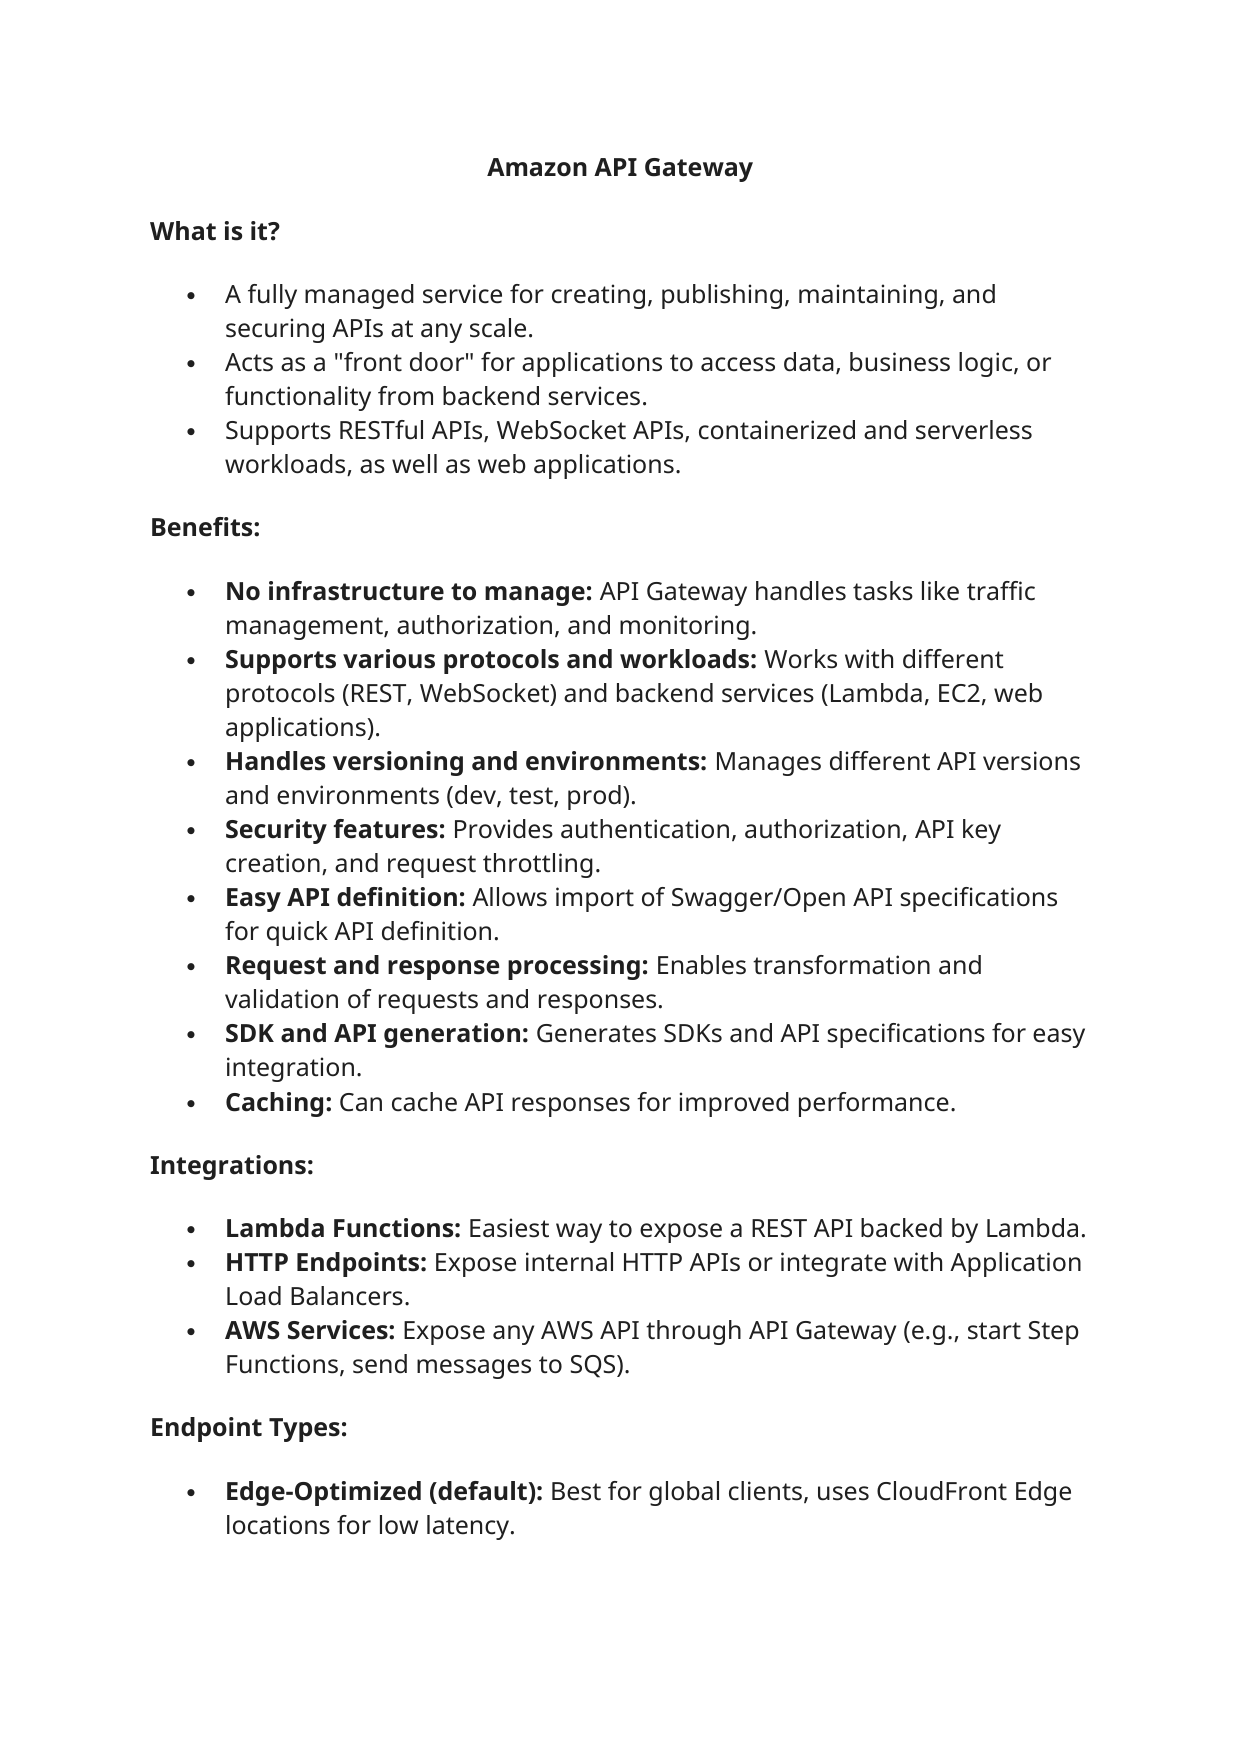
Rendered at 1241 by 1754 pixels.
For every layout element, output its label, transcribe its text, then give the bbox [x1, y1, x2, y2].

list SDK and API generation: Generates SDKs and API specifications for easy integration. [187, 1016, 1090, 1084]
list AWS Services: Expose any AWS API through API Gateway (e.g., start Step Functions, send messages to SQS). [187, 1313, 1090, 1381]
list No infrastructure to manage: API Gateway handles tasks like traffic management, authorization, and monitoring. [187, 573, 1090, 641]
text What is it? [150, 213, 1090, 247]
list Edge-Optimized (default): Best for global clients, uses CloudFront Edge locations for low latency. [187, 1473, 1090, 1541]
list A fully managed service for creating, publishing, maintaining, and securing APIs at any scale. [187, 276, 1090, 344]
list HTTP Endpoints: Expose internal HTTP APIs or integrate with Application Load Balancers. [187, 1245, 1090, 1313]
list Acts as a "front door" for applications to access data, business logic, or functionality from backend services. [187, 344, 1090, 413]
list Lambda Functions: Easiest way to expose a REST API backed by Lambda. [187, 1211, 1090, 1245]
text Amazon API Gateway [150, 150, 1090, 184]
list Handles versioning and environments: Manages different API versions and environments (dev, test, prod). [187, 743, 1090, 812]
text Integrations: [150, 1147, 1090, 1181]
list Supports RESTful APIs, WebSocket APIs, containerized and serverless workloads, as well as web applications. [187, 413, 1090, 481]
list Supports various protocols and workloads: Works with different protocols (REST, WebSocket) and backend services (Lambda, EC2, web applications). [187, 641, 1090, 743]
text Endpoint Types: [150, 1410, 1090, 1444]
list Request and response processing: Enables transformation and validation of requests and responses. [187, 948, 1090, 1016]
list Caching: Can cache API responses for improved performance. [187, 1084, 1090, 1118]
list Easy API definition: Allows import of Swagger/Open API specifications for quick API definition. [187, 880, 1090, 948]
text Benefits: [150, 510, 1090, 544]
list Security features: Provides authentication, authorization, API key creation, and request throttling. [187, 812, 1090, 880]
